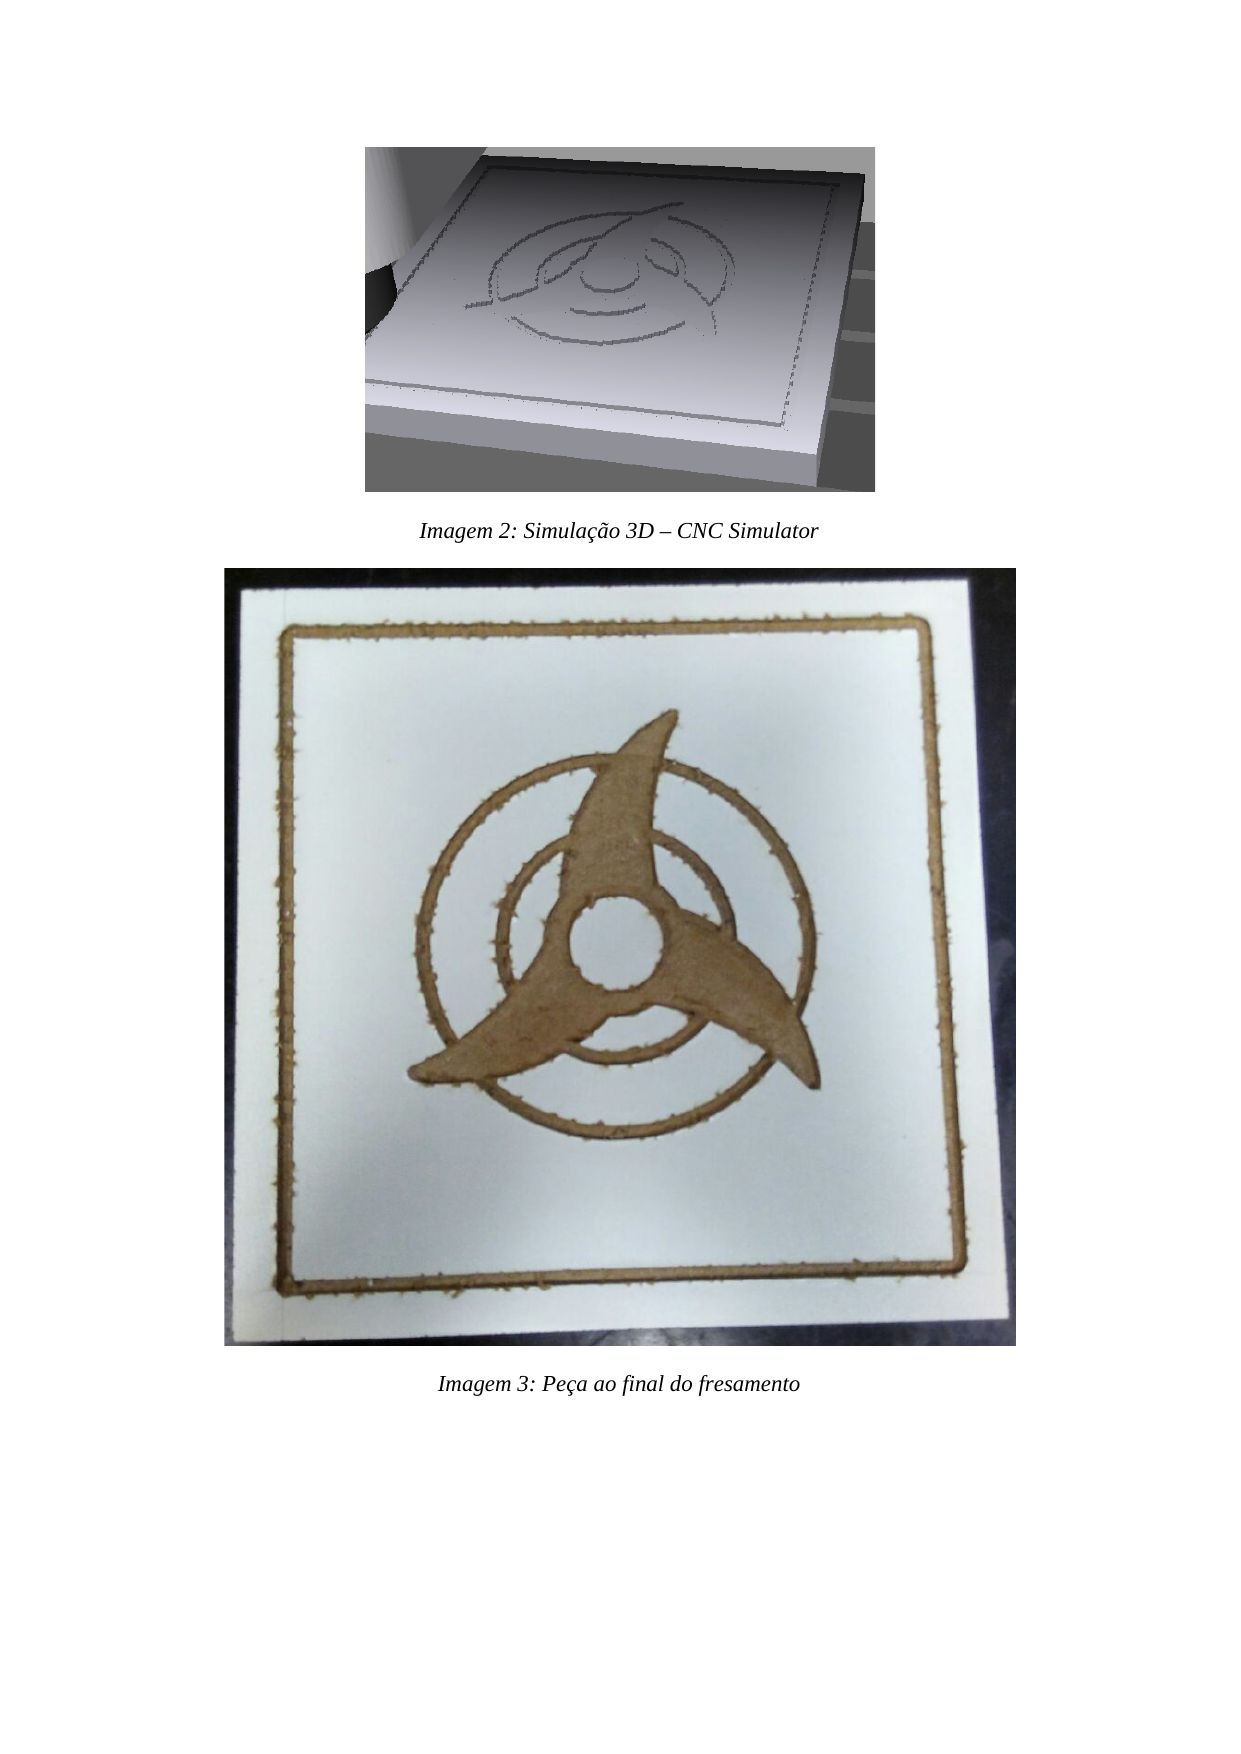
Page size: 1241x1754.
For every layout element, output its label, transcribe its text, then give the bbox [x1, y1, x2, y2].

text Imagem 2: Simulação 3D – CNC Simulator [177, 517, 1063, 543]
text Imagem 3: Peça ao final do fresamento [177, 1370, 1063, 1397]
picture [224, 568, 1016, 1346]
picture [365, 147, 876, 492]
